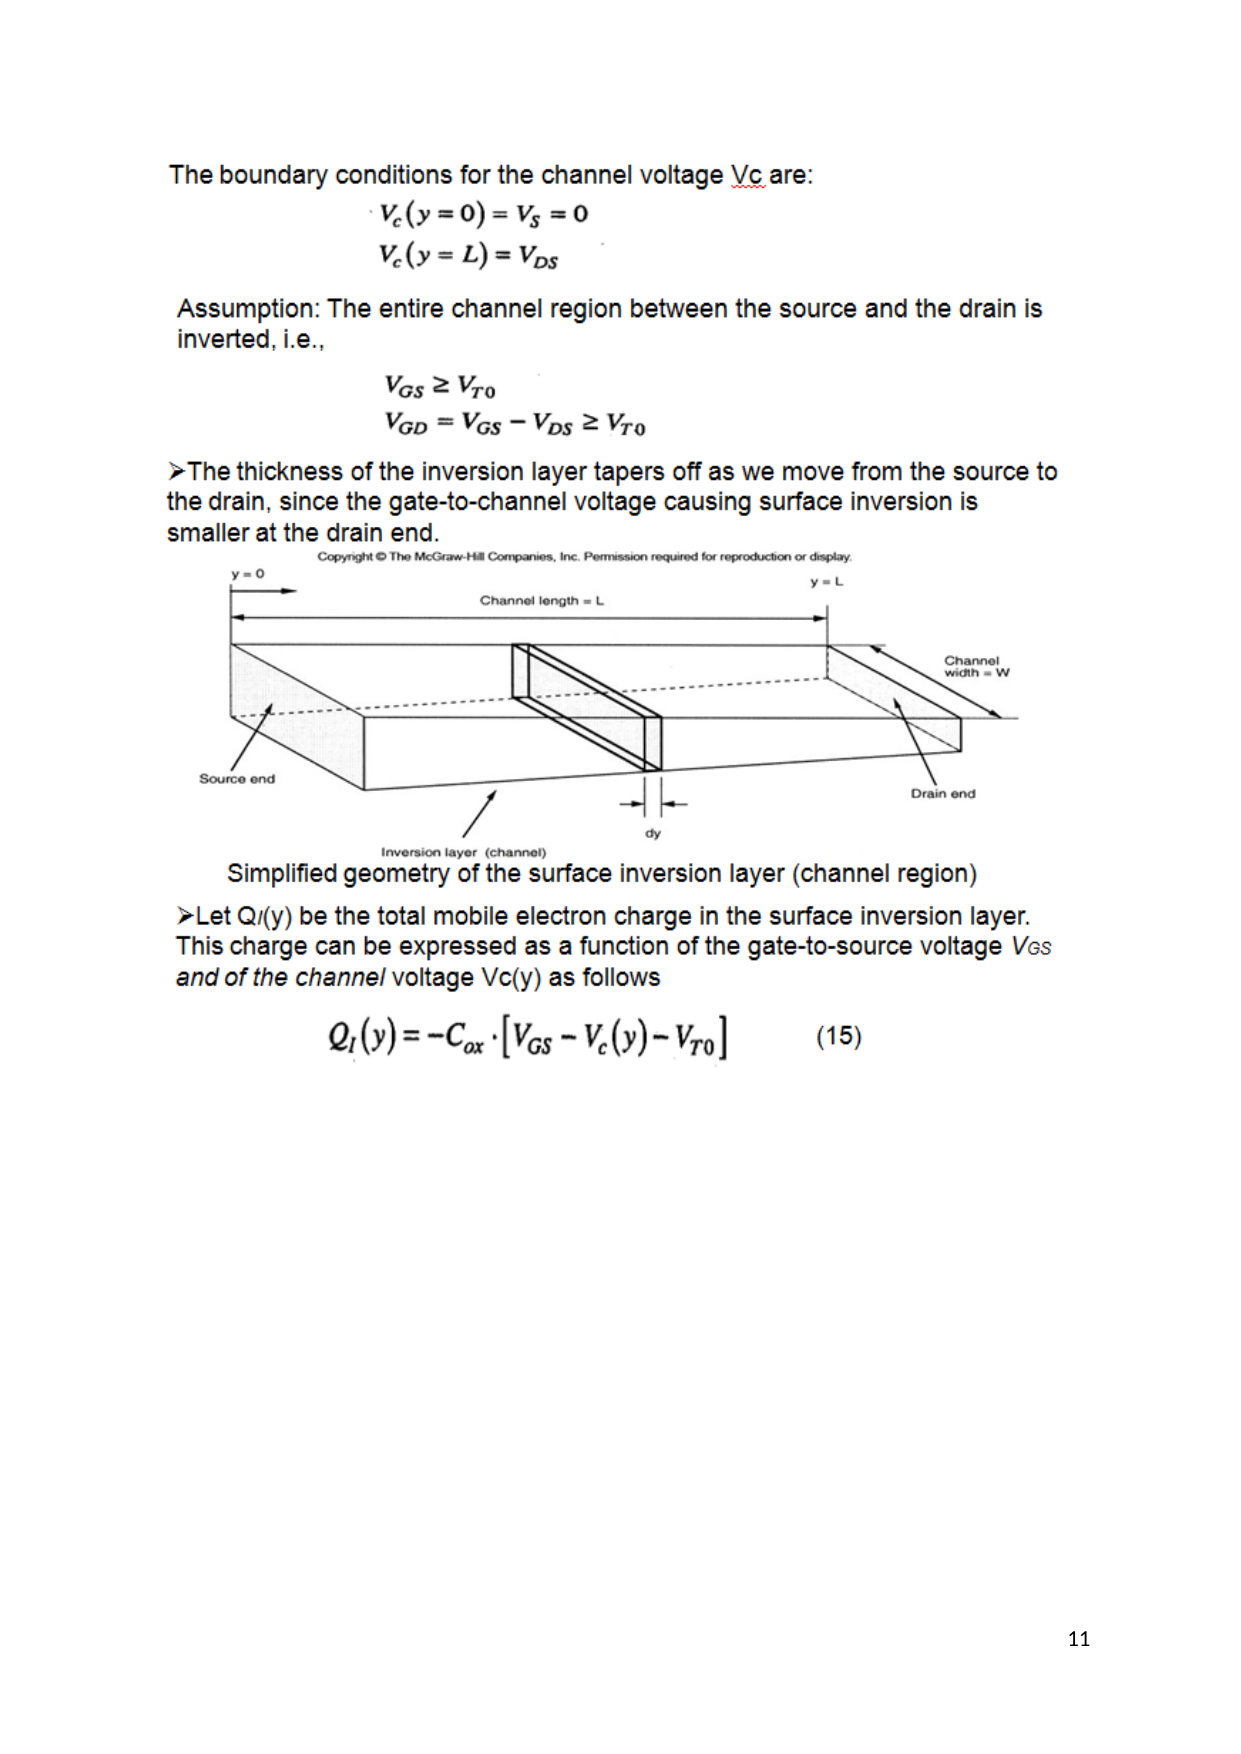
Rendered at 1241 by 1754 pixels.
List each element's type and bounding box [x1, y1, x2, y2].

picture [150, 150, 1091, 1083]
